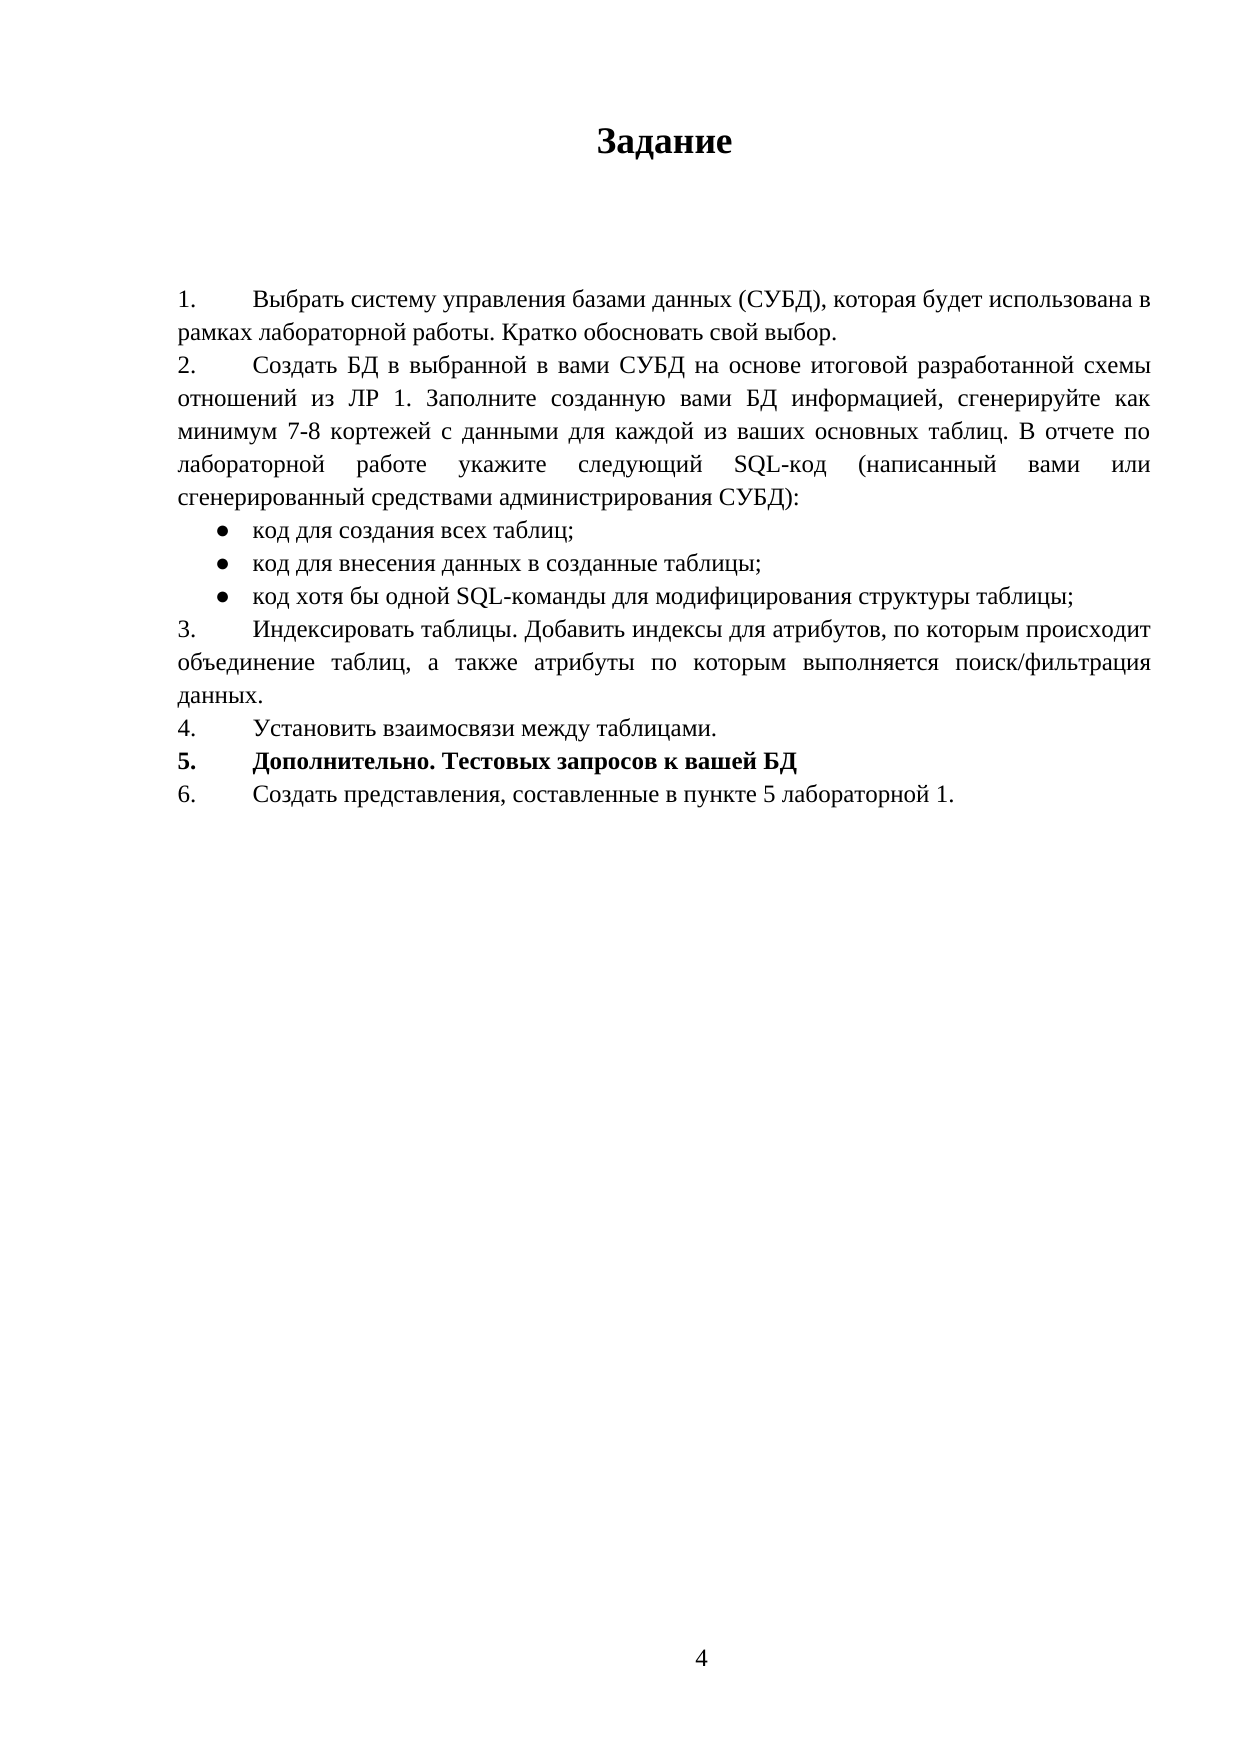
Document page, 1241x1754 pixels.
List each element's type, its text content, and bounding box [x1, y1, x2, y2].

list код для создания всех таблиц; [215, 515, 1152, 544]
list Дополнительно. Тестовых запросов к вашей БД [177, 746, 1152, 775]
list Создать представления, составленные в пункте 5 лабораторной 1. [177, 779, 1152, 808]
subtitle Задание [177, 118, 1152, 161]
list код для внесения данных в созданные таблицы; [215, 548, 1152, 577]
list Индексировать таблицы. Добавить индексы для атрибутов, по которым происходит объединение таблиц, а также атрибуты по которым выполняется поиск/фильтрация данных. [177, 614, 1152, 709]
list Создать БД в выбранной в вами СУБД на основе итоговой разработанной схемы отношений из ЛР 1. Заполните созданную вами БД информацией, сгенерируйте как минимум 7-8 кортежей с данными для каждой из ваших основных таблиц. В отчете по лабораторной работе укажите следующий SQL-код (написанный вами или сгенерированный средствами администрирования СУБД): [177, 350, 1152, 511]
list Установить взаимосвязи между таблицами. [177, 713, 1152, 742]
list код хотя бы одной SQL-команды для модифицирования структуры таблицы; [215, 581, 1152, 610]
list Выбрать систему управления базами данных (СУБД), которая будет использована в рамках лабораторной работы. Кратко обосновать свой выбор. [177, 284, 1152, 346]
